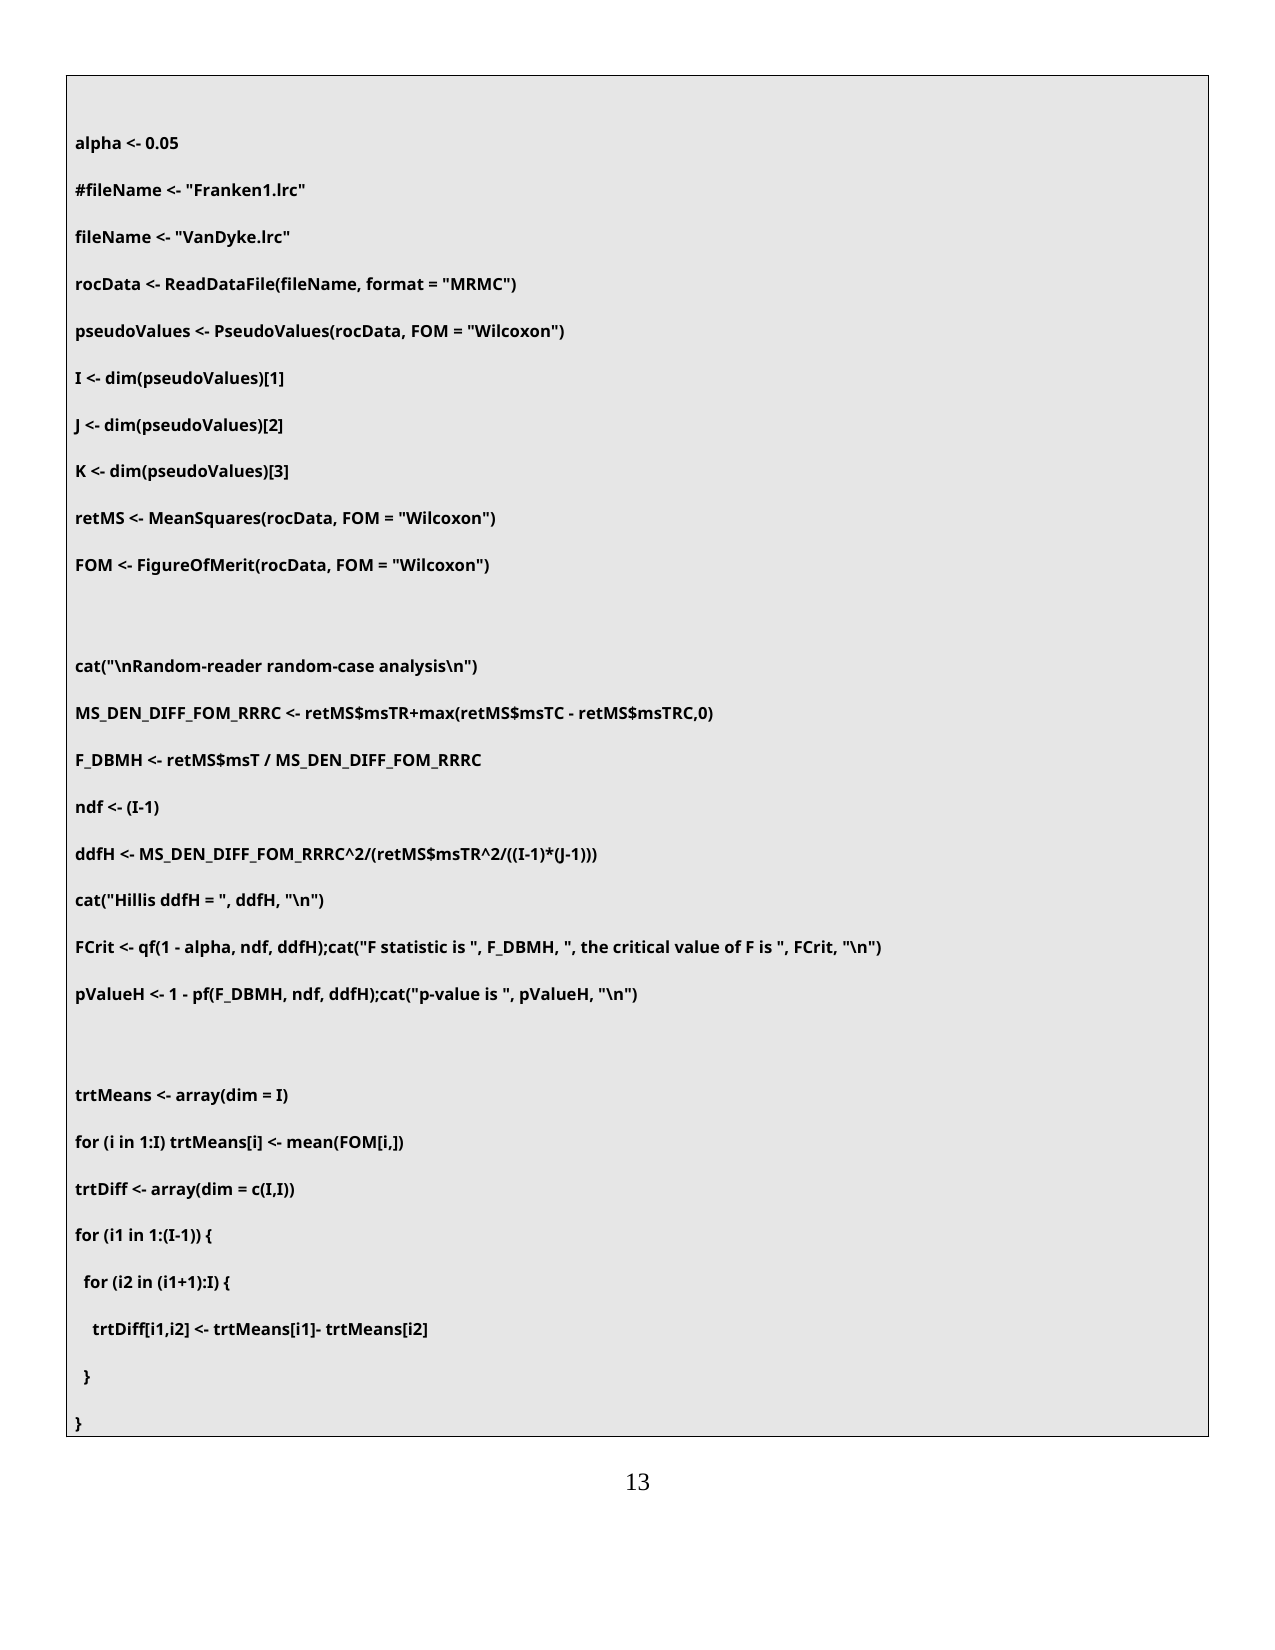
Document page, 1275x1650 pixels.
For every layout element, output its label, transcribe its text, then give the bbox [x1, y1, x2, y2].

text ndf <- (I-1) [67, 792, 1208, 818]
text trtDiff[i1,i2] <- trtMeans[i1]- trtMeans[i2] [67, 1315, 1208, 1341]
text fileName <- "VanDyke.lrc" [67, 223, 1208, 248]
text FOM <- FigureOfMerit(rocData, FOM = "Wilcoxon") [67, 551, 1208, 577]
text #fileName <- "Franken1.lrc" [67, 176, 1208, 202]
text for (i2 in (i1+1):I) { [67, 1268, 1208, 1294]
text } [67, 1362, 1208, 1387]
text cat("Hillis ddfH = ", ddfH, "\n") [67, 886, 1208, 912]
text pValueH <- 1 - pf(F_DBMH, ndf, ddfH);cat("p-value is ", pValueH, "\n") [67, 979, 1208, 1005]
text retMS <- MeanSquares(rocData, FOM = "Wilcoxon") [67, 504, 1208, 530]
text K <- dim(pseudoValues)[3] [67, 457, 1208, 483]
text trtMeans <- array(dim = I) [67, 1080, 1208, 1106]
text ddfH <- MS_DEN_DIFF_FOM_RRRC^2/(retMS$msTR^2/((I-1)*(J-1))) [67, 839, 1208, 865]
text FCrit <- qf(1 - alpha, ndf, ddfH);cat("F statistic is ", F_DBMH, ", the critical value of F is ", FCrit, "\n") [67, 933, 1208, 958]
text } [67, 1408, 1208, 1436]
text pseudoValues <- PseudoValues(rocData, FOM = "Wilcoxon") [67, 316, 1208, 342]
text F_DBMH <- retMS$msT / MS_DEN_DIFF_FOM_RRRC [67, 745, 1208, 771]
text I <- dim(pseudoValues)[1] [67, 363, 1208, 389]
text trtDiff <- array(dim = c(I,I)) [67, 1174, 1208, 1200]
text MS_DEN_DIFF_FOM_RRRC <- retMS$msTR+max(retMS$msTC - retMS$msTRC,0) [67, 698, 1208, 724]
text for (i in 1:I) trtMeans[i] <- mean(FOM[i,]) [67, 1127, 1208, 1153]
text for (i1 in 1:(I-1)) { [67, 1221, 1208, 1247]
text cat("\nRandom-reader random-case analysis\n") [67, 651, 1208, 677]
text J <- dim(pseudoValues)[2] [67, 410, 1208, 436]
text alpha <- 0.05 [67, 129, 1208, 155]
text rocData <- ReadDataFile(fileName, format = "MRMC") [67, 269, 1208, 295]
